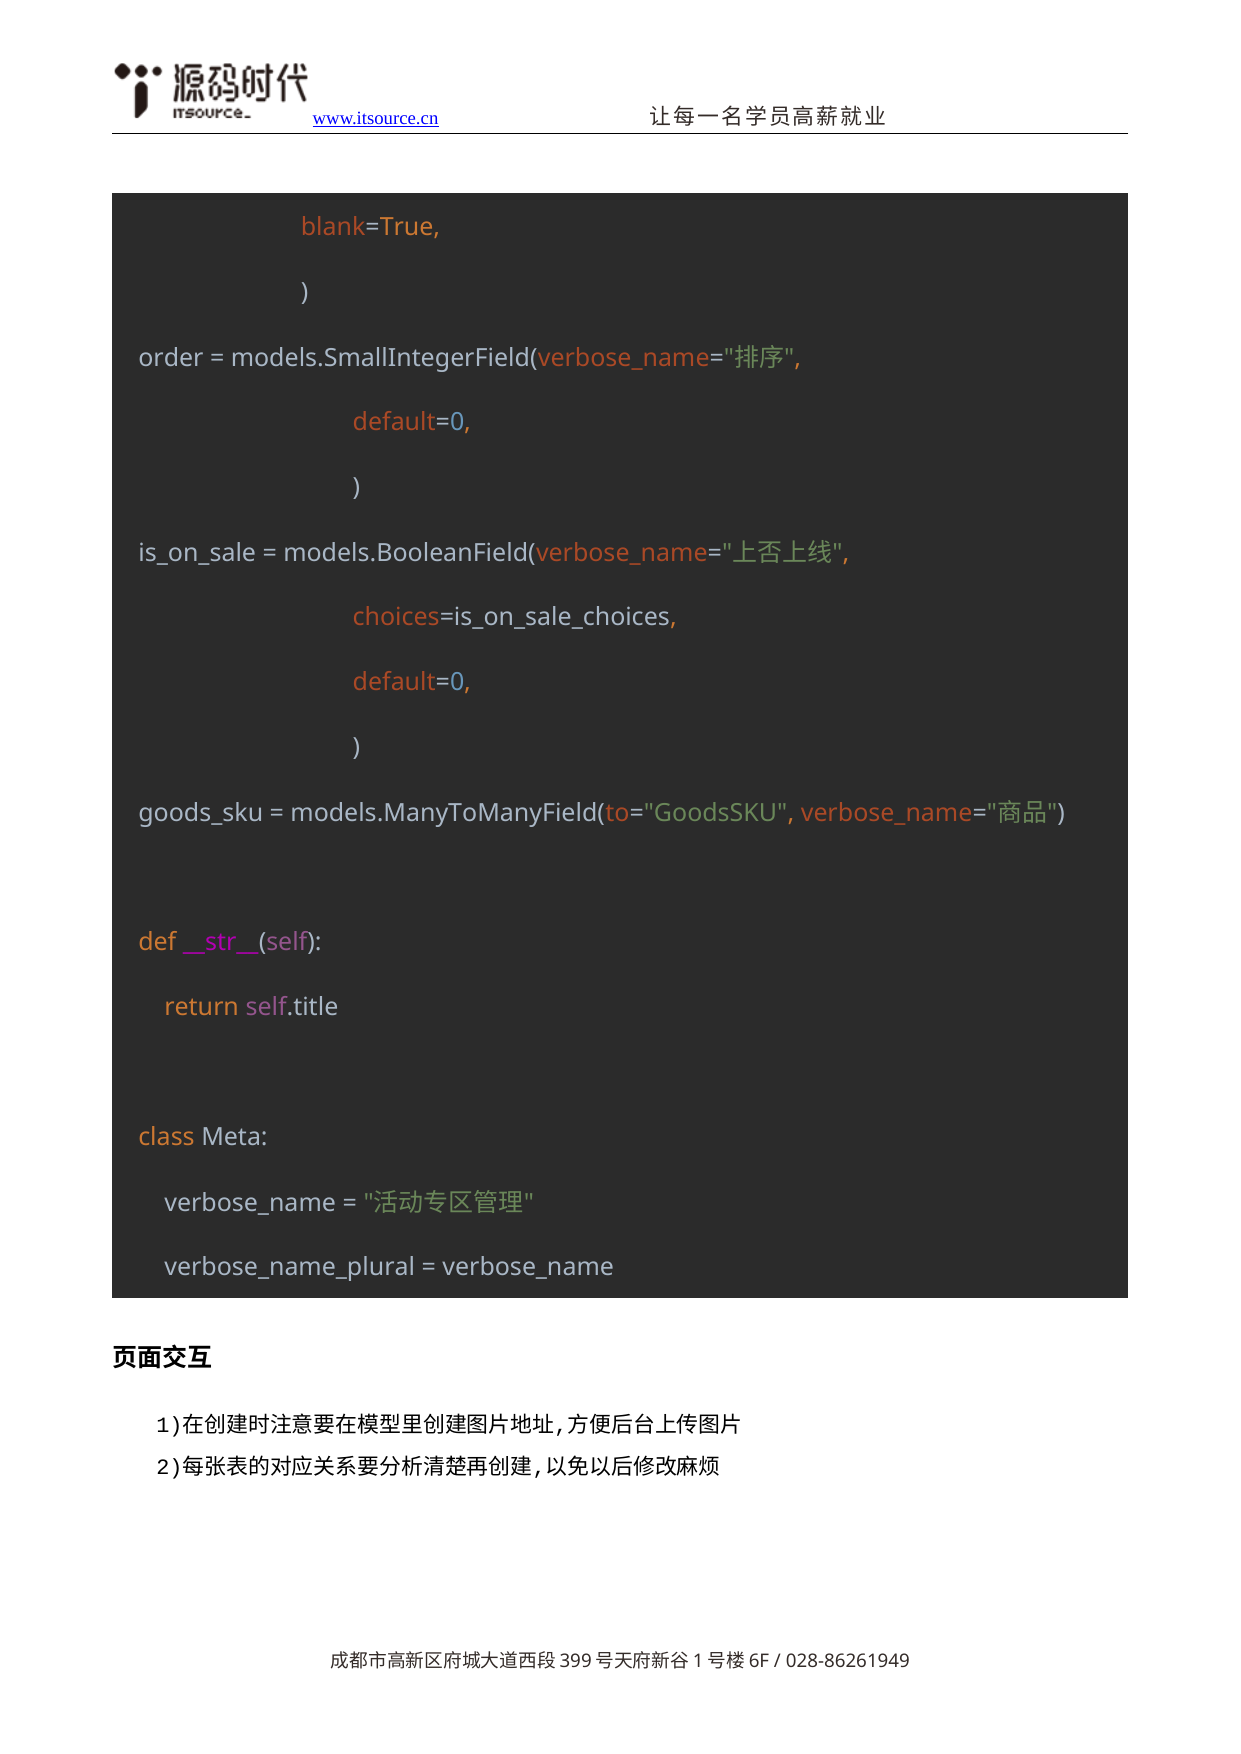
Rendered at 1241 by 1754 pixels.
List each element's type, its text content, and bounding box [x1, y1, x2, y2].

subtitle 页面交互 [112, 1323, 1128, 1388]
text 2)每张表的对应关系要分析清楚再创建,以免以后修改麻烦 [112, 1449, 1128, 1481]
text 1)在创建时注意要在模型里创建图片地址,方便后台上传图片 [112, 1407, 1128, 1439]
picture [112, 59, 313, 125]
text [112, 193, 1128, 1298]
